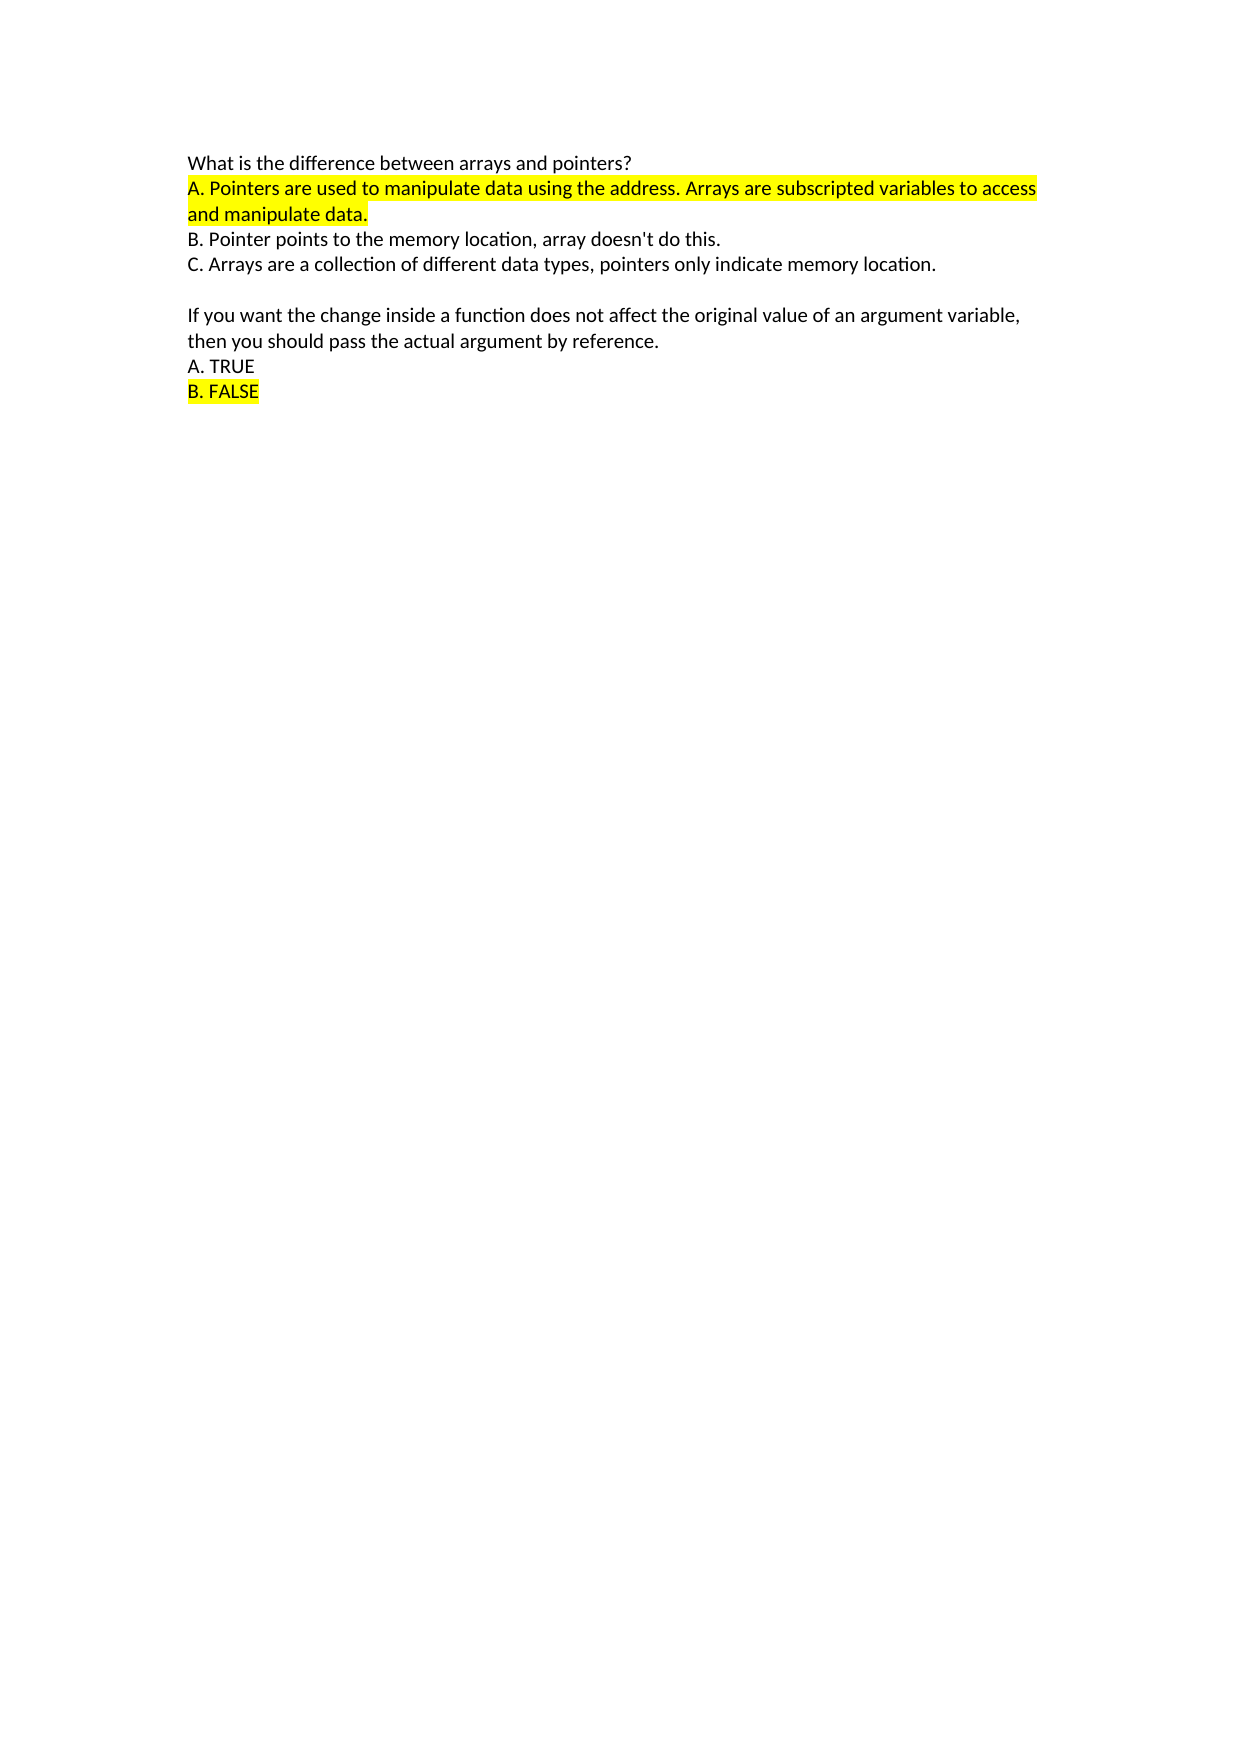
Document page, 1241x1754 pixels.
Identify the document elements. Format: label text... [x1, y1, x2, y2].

text What is the difference between arrays and pointers? [187, 150, 1053, 175]
text A. Pointers are used to manipulate data using the address. Arrays are subscripted variables to access and manipulate data. [368, 175, 1053, 226]
text C. Arrays are a collection of different data types, pointers only indicate memory location. [187, 252, 1053, 277]
text If you want the change inside a function does not affect the original value of an argument variable, then you should pass the actual argument by reference. A. TRUE B. FALSE [187, 302, 1053, 404]
text B. Pointer points to the memory location, array doesn't do this. [187, 226, 1053, 252]
